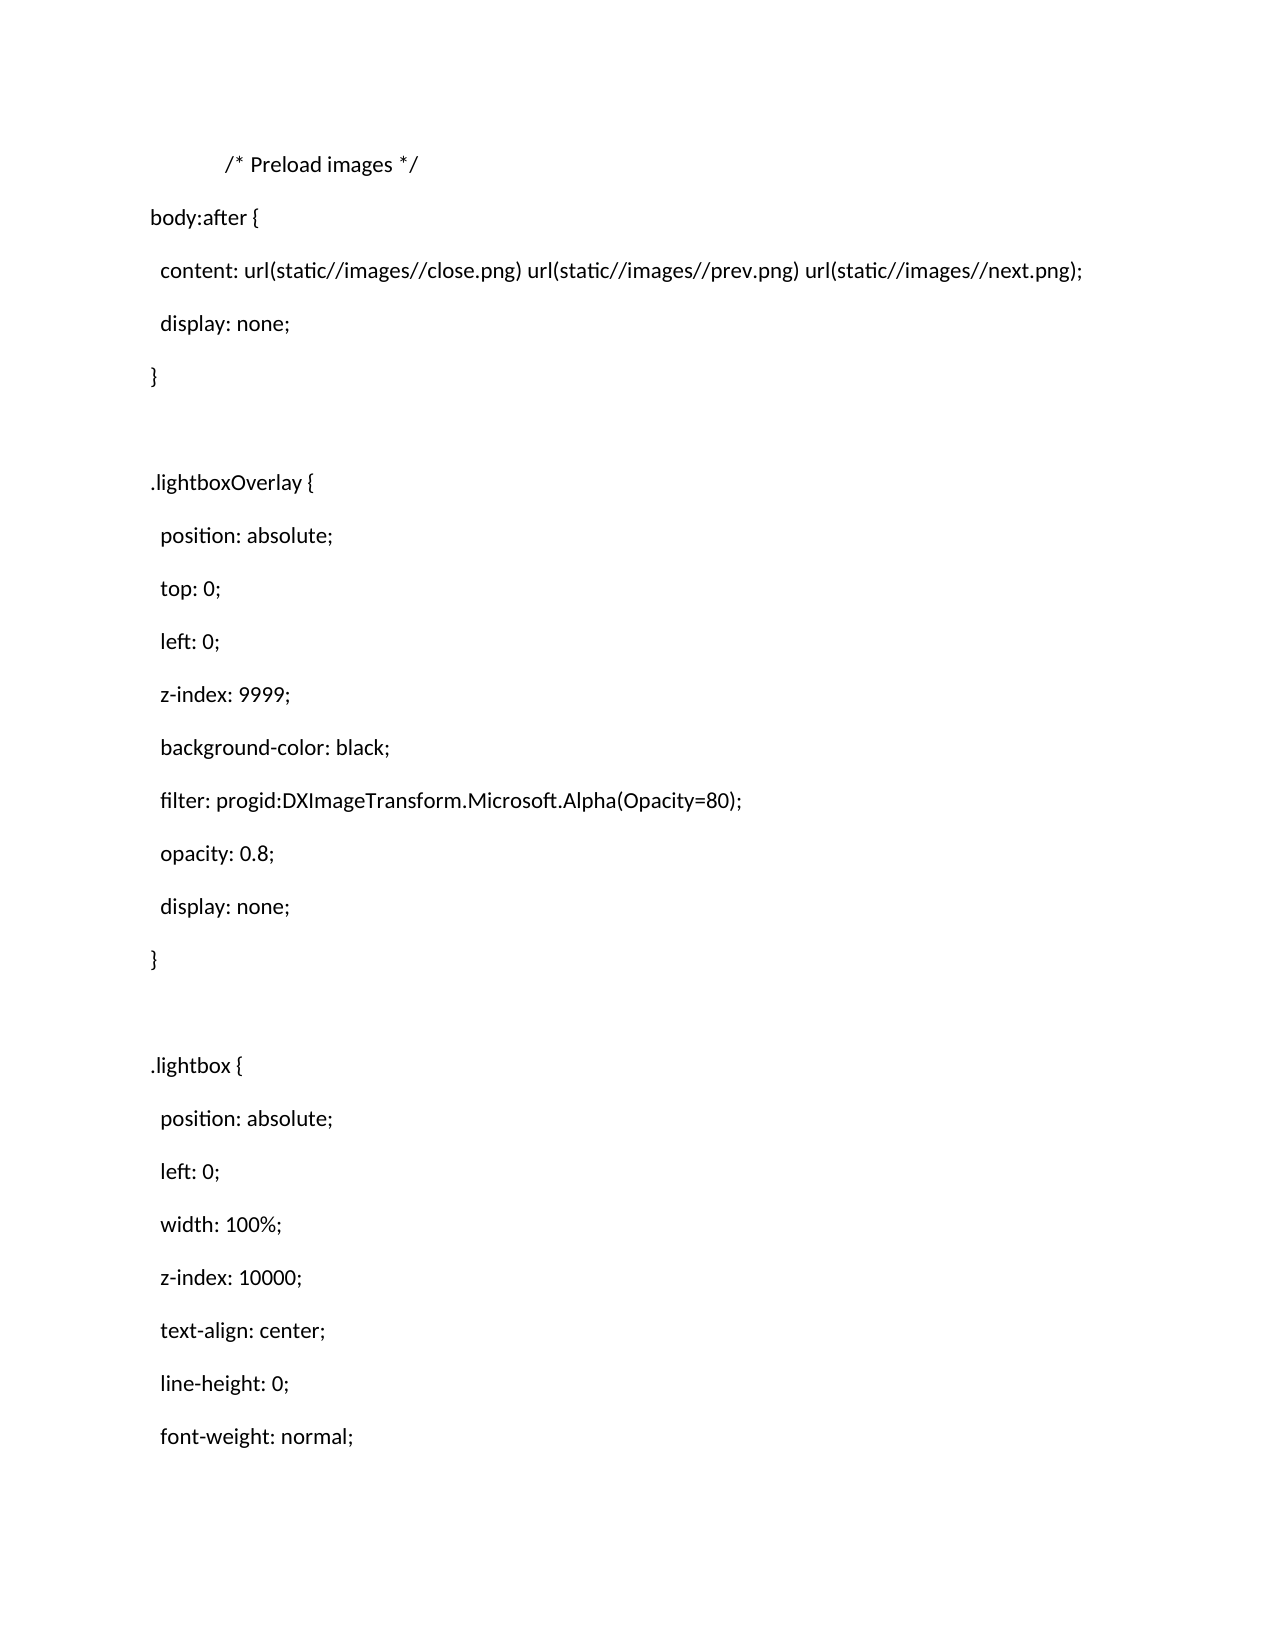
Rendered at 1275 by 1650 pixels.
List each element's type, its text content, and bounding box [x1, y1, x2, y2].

text body:after { [150, 203, 1125, 231]
text .lightbox { [150, 1051, 1125, 1079]
text left: 0; [150, 1157, 1125, 1185]
text opacity: 0.8; [150, 839, 1125, 867]
text /* Preload images */ [150, 150, 1125, 178]
text z-index: 9999; [150, 680, 1125, 708]
text } [150, 362, 1125, 390]
text line-height: 0; [150, 1369, 1125, 1397]
text .lightboxOverlay { [150, 468, 1125, 496]
text filter: progid:DXImageTransform.Microsoft.Alpha(Opacity=80); [150, 786, 1125, 814]
text width: 100%; [150, 1210, 1125, 1238]
text display: none; [150, 892, 1125, 920]
text background-color: black; [150, 733, 1125, 761]
text content: url(static//images//close.png) url(static//images//prev.png) url(static//images//next.png); [150, 256, 1125, 284]
text z-index: 10000; [150, 1263, 1125, 1291]
text text-align: center; [150, 1316, 1125, 1344]
text display: none; [150, 309, 1125, 337]
text position: absolute; [150, 1104, 1125, 1132]
text left: 0; [150, 627, 1125, 655]
text } [150, 945, 1125, 973]
text top: 0; [150, 574, 1125, 602]
text position: absolute; [150, 521, 1125, 549]
text font-weight: normal; [150, 1422, 1125, 1451]
